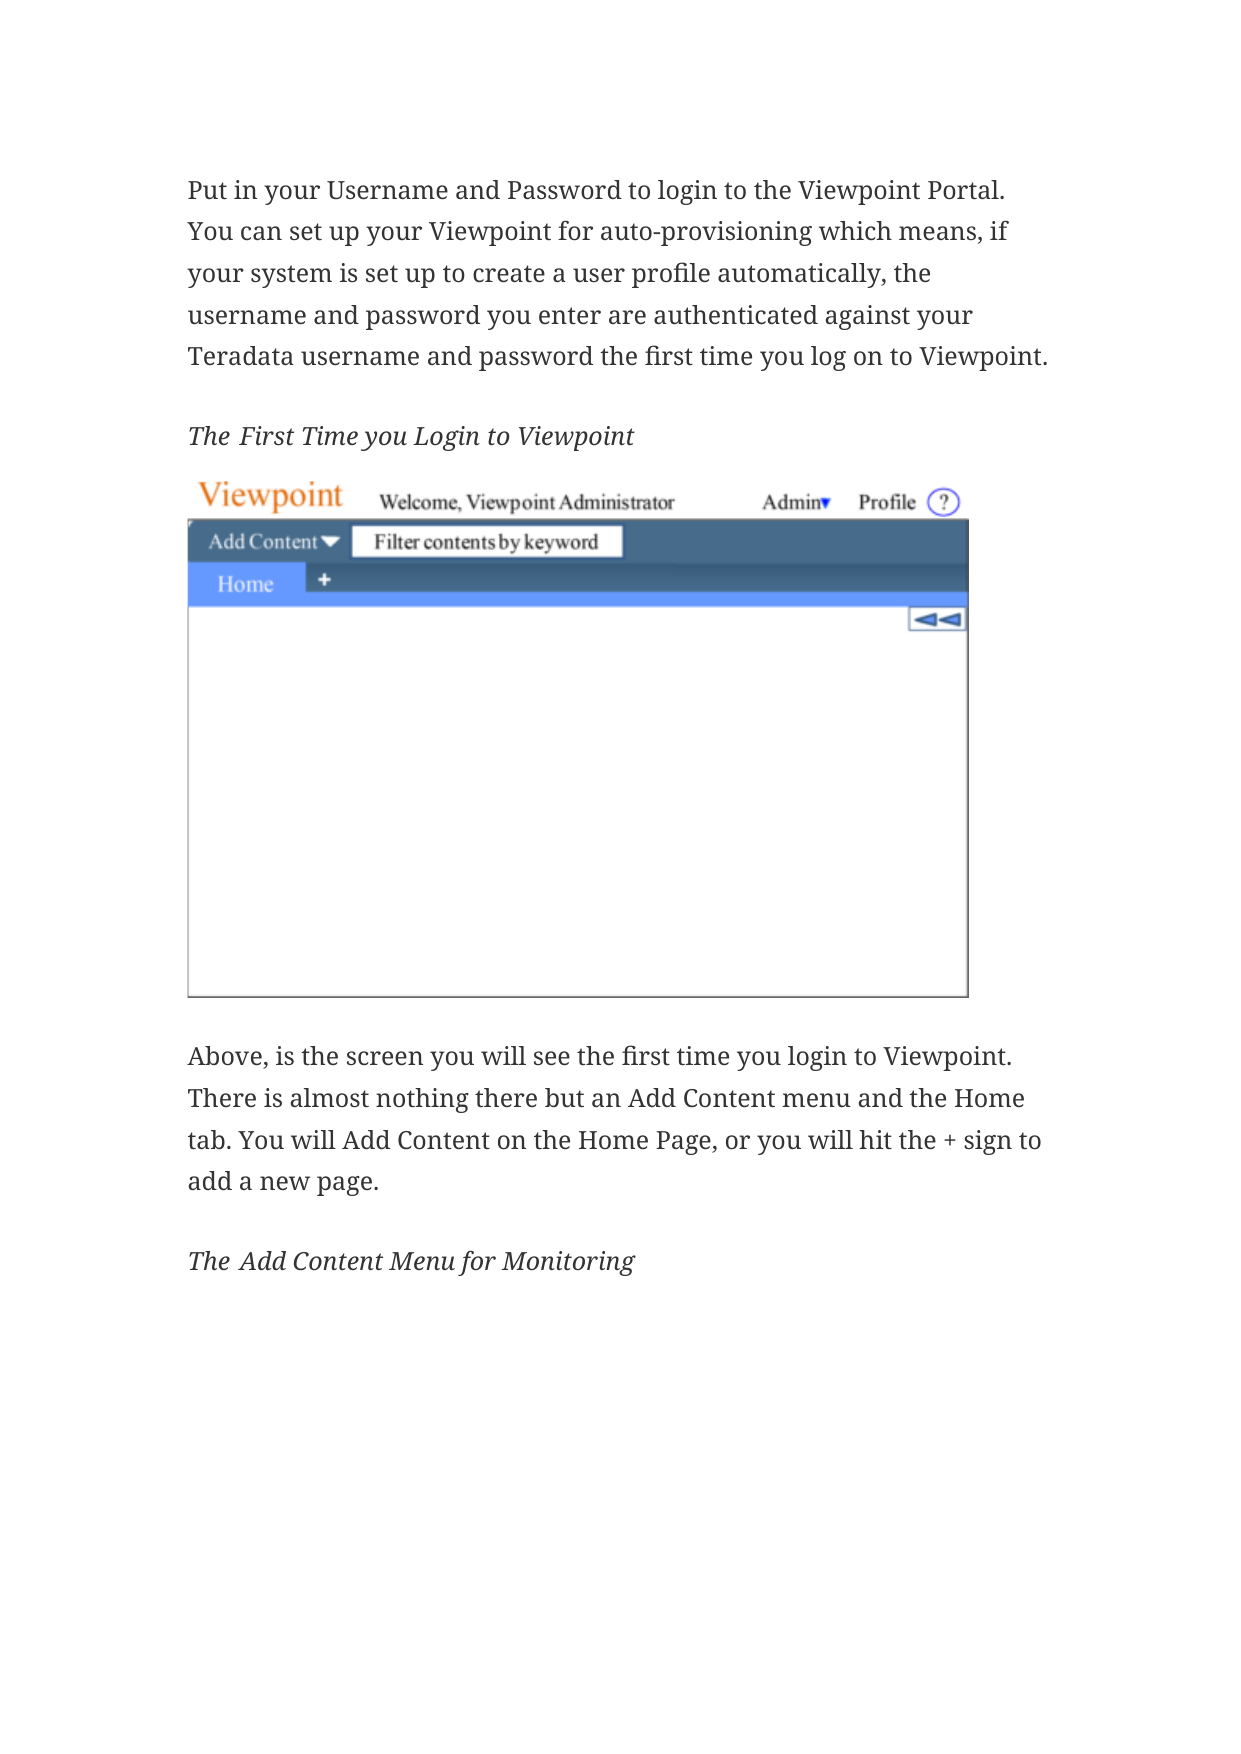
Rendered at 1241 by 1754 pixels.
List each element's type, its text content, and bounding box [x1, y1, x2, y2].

picture [187, 481, 969, 998]
text The Add Content Menu for Monitoring [187, 1239, 1053, 1281]
text The First Time you Login to Viewpoint [187, 414, 1053, 456]
text Above, is the screen you will see the first time you login to Viewpoint. There is almost nothing there but an Add Content menu and the Home tab. You will Add Content on the Home Page, or you will hit the + sign to add a new page. [187, 1035, 1053, 1202]
text Put in your Username and Password to login to the Viewpoint Portal. You can set up your Viewpoint for auto-provisioning which means, if your system is set up to create a user profile automatically, the username and password you enter are authenticated against your Teradata username and password the first time you log on to Viewpoint. [187, 169, 1053, 377]
